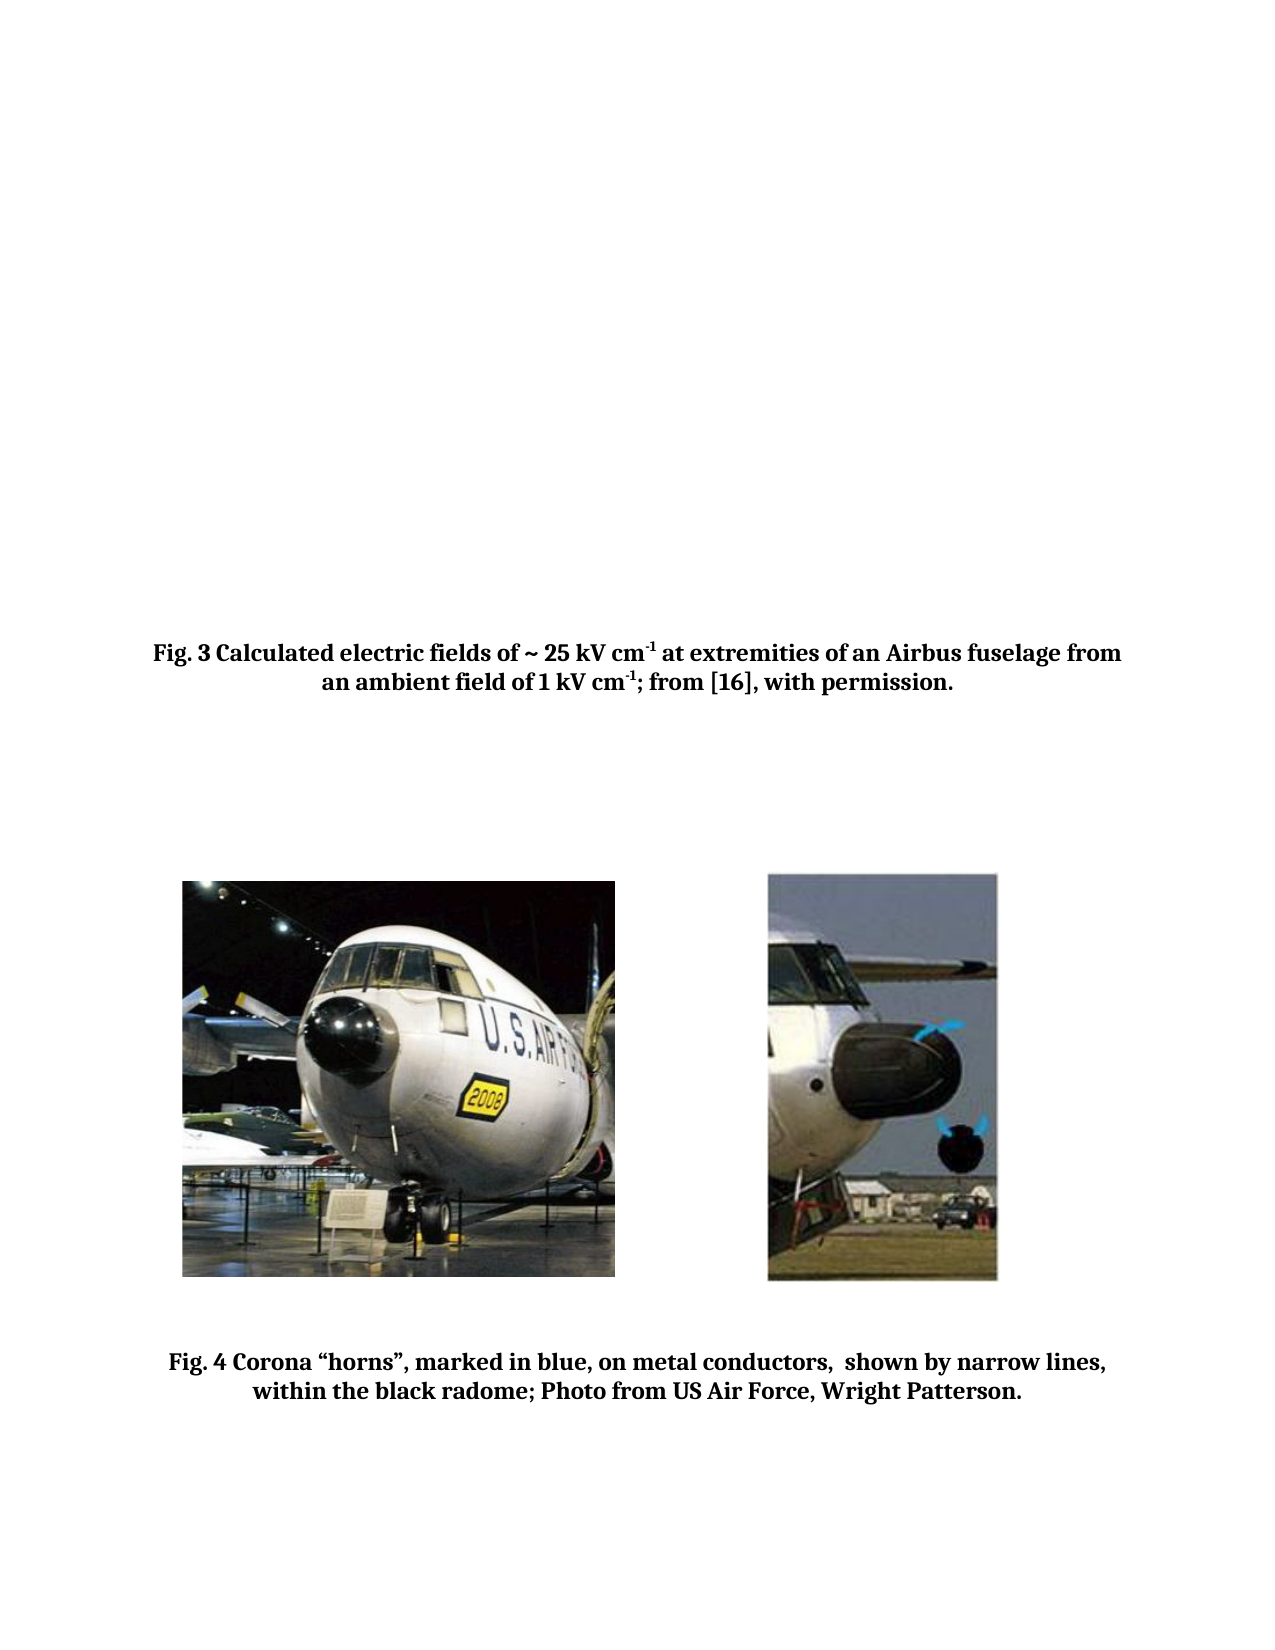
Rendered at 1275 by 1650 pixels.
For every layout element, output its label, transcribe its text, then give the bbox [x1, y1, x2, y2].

text Fig. 4 Corona “horns”, marked in blue, on metal conductors, shown by narrow lines, within the black radome; Photo from US Air Force, Wright Patterson. [150, 1348, 1125, 1405]
text Fig. 3 Calculated electric fields of ~ 25 kV cm-1 at extremities of an Airbus fuselage from an ambient field of 1 kV cm-1; from [16], with permission. [150, 639, 1125, 696]
